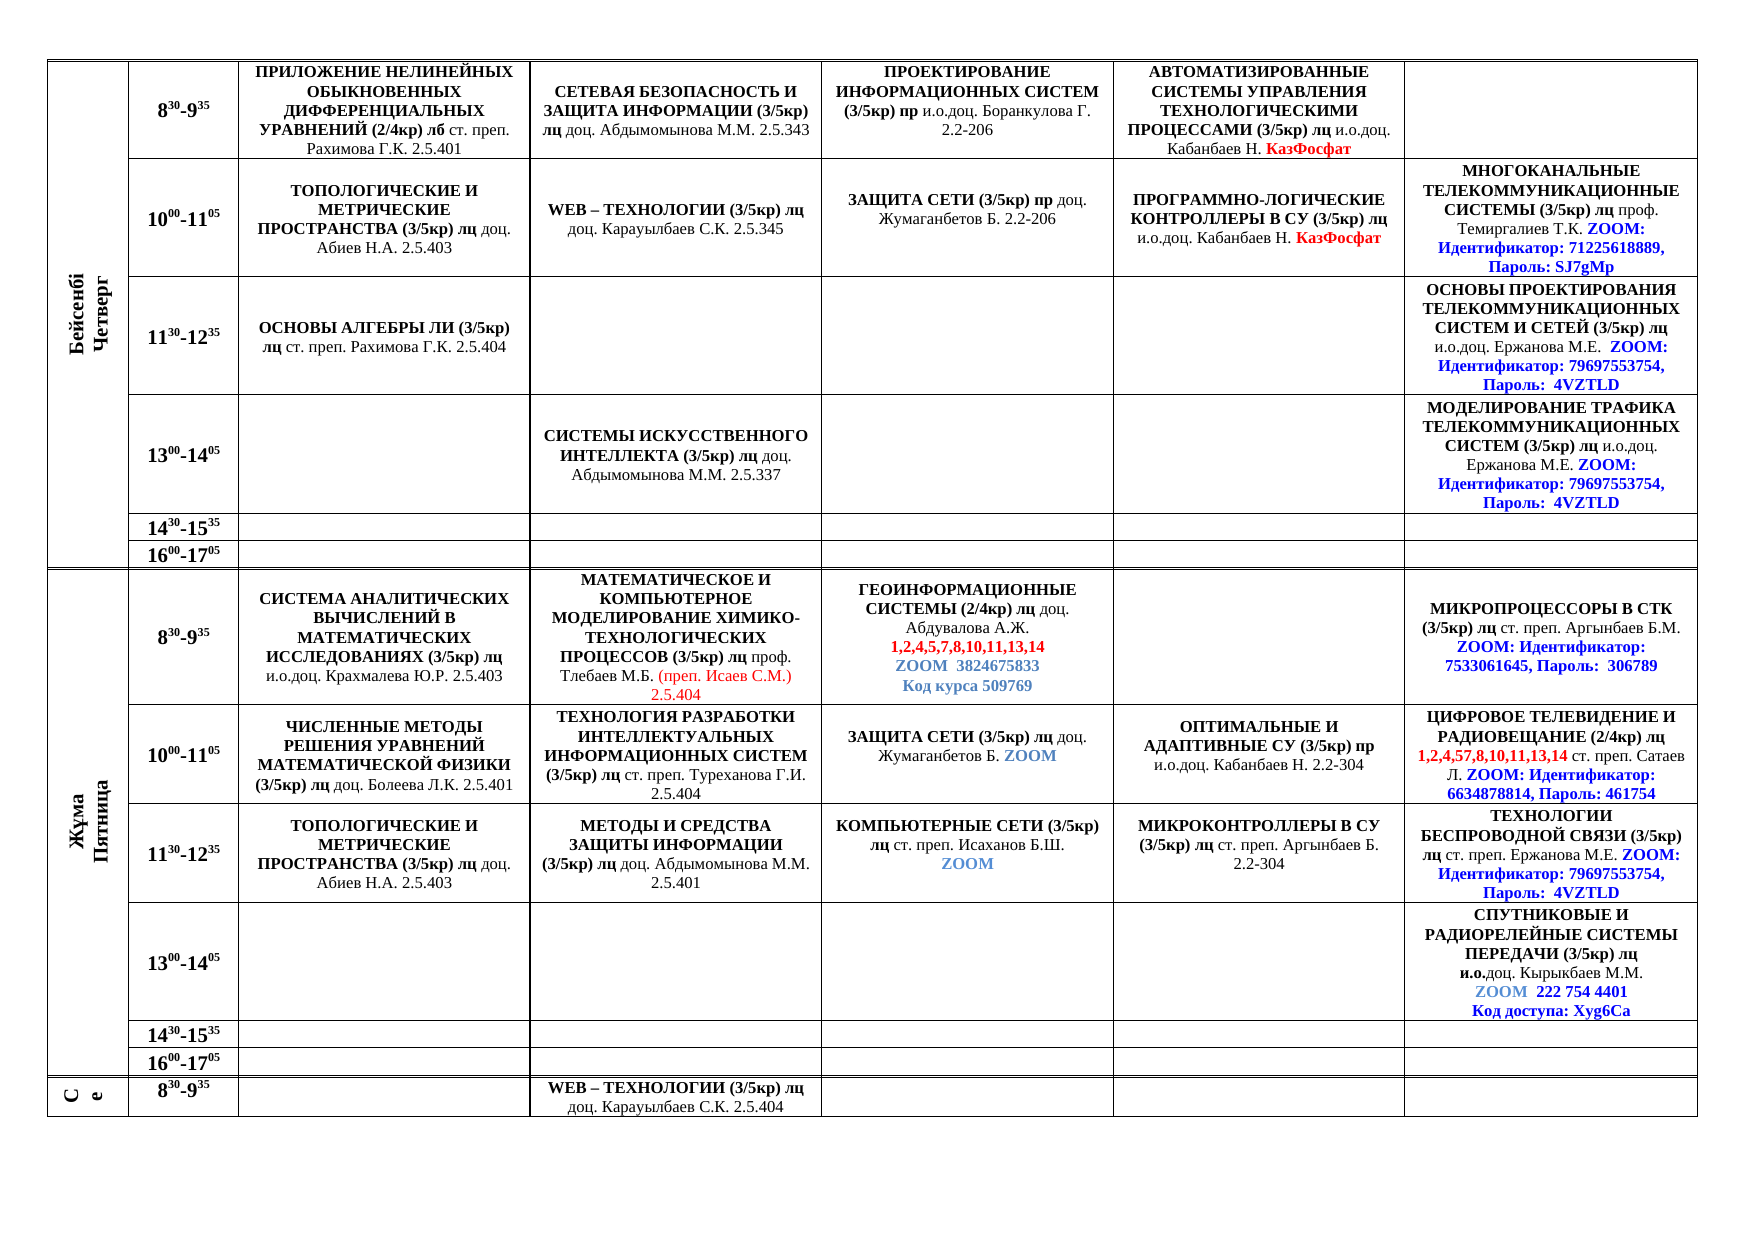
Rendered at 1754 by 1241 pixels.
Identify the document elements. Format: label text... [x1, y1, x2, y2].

table_cell ТОПОЛОГИЧЕСКИЕ И МЕТРИЧЕСКИЕ ПРОСТРАНСТВА (3/5кр) лц доц. Абиев Н.А. 2.5.403 [239, 159, 529, 276]
table_cell 830-935 [129, 1078, 238, 1116]
table_cell ЦИФРОВОЕ ТЕЛЕВИДЕНИЕ И РАДИОВЕЩАНИЕ (2/4кр) лц 1,2,4,57,8,10,11,13,14 ст. преп. Сатаев Л. ZOOM: Идентификатор: 6634878814, Пароль: 461754 [1405, 705, 1697, 803]
table_cell 1300-1405 [129, 395, 238, 512]
table_cell [239, 514, 529, 539]
table_cell [531, 277, 821, 394]
table_cell [1114, 903, 1404, 1020]
table_cell Сенбі Суббота [48, 1078, 128, 1116]
table_cell 1430-1535 [129, 514, 238, 539]
table_cell [531, 514, 821, 539]
table_cell [239, 1021, 529, 1047]
table_cell [531, 1048, 821, 1074]
table_cell [1405, 1021, 1697, 1047]
table_cell МЕТОДЫ И СРЕДСТВА ЗАЩИТЫ ИНФОРМАЦИИ (3/5кр) лц доц. Абдымомынова М.М. 2.5.401 [531, 804, 821, 902]
table_cell [1114, 570, 1404, 704]
table_cell Жұма Пятница [48, 570, 128, 1074]
table_cell [1405, 62, 1697, 158]
table_cell [239, 1048, 529, 1074]
table_cell 1300-1405 [129, 903, 238, 1020]
table_cell СЕТЕВАЯ БЕЗОПАСНОСТЬ И ЗАЩИТА ИНФОРМАЦИИ (3/5кр) лц доц. Абдымомынова М.М. 2.5.343 [531, 62, 821, 158]
table_cell СПУТНИКОВЫЕ И РАДИОРЕЛЕЙНЫЕ СИСТЕМЫ ПЕРЕДАЧИ (3/5кр) лц и.о.доц. Кырыкбаев М.М. ZOOM 222 754 4401 Код доступа: Xyg6Ca [1405, 903, 1697, 1020]
table_cell [1114, 277, 1404, 394]
table_cell 1130-1235 [129, 277, 238, 394]
table_cell [822, 903, 1113, 1020]
table_cell [239, 395, 529, 512]
table_cell 1000-1105 [129, 705, 238, 803]
table_cell [239, 1078, 529, 1116]
table_cell МИКРОПРОЦЕССОРЫ В СТК (3/5кр) лц ст. преп. Аргынбаев Б.М. ZOOM: Идентификатор: 7533061645, Пароль: 306789 [1405, 570, 1697, 704]
table_cell [822, 541, 1113, 567]
table_cell МИКРОКОНТРОЛЛЕРЫ В СУ (3/5кр) лц ст. преп. Аргынбаев Б. 2.2-304 [1114, 804, 1404, 902]
table_cell МНОГОКАНАЛЬНЫЕ ТЕЛЕКОММУНИКАЦИОННЫЕ СИСТЕМЫ (3/5кр) лц проф. Темиргалиев Т.К. ZOOM: Идентификатор: 71225618889, Пароль: SJ7gMp [1405, 159, 1697, 276]
table_cell 1600-1705 [129, 541, 238, 567]
table_cell ТЕХНОЛОГИЯ РАЗРАБОТКИ ИНТЕЛЛЕКТУАЛЬНЫХ ИНФОРМАЦИОННЫХ СИСТЕМ (3/5кр) лц ст. преп. Туреханова Г.И. 2.5.404 [531, 705, 821, 803]
table_cell [822, 514, 1113, 539]
table_cell [822, 1078, 1113, 1116]
table_cell ГЕОИНФОРМАЦИОННЫЕ СИСТЕМЫ (2/4кр) лц доц. Абдувалова А.Ж. 1,2,4,5,7,8,10,11,13,14 ZOOM 3824675833 Код курса 509769 [822, 570, 1113, 704]
table_cell [1405, 514, 1697, 539]
table_cell [1114, 1021, 1404, 1047]
table_cell 1130-1235 [129, 804, 238, 902]
table_cell ТЕХНОЛОГИИ БЕСПРОВОДНОЙ СВЯЗИ (3/5кр) лц ст. преп. Ержанова М.Е. ZOOM: Идентификатор: 79697553754, Пароль: 4VZTLD [1405, 804, 1697, 902]
table_cell [1114, 395, 1404, 512]
table_cell [1405, 1078, 1697, 1116]
table_cell ОСНОВЫ ПРОЕКТИРОВАНИЯ ТЕЛЕКОММУНИКАЦИОННЫХ СИСТЕМ И СЕТЕЙ (3/5кр) лц и.о.доц. Ержанова М.Е. ZOOM: Идентификатор: 79697553754, Пароль: 4VZTLD [1405, 277, 1697, 394]
table_cell АВТОМАТИЗИРОВАННЫЕ СИСТЕМЫ УПРАВЛЕНИЯ ТЕХНОЛОГИЧЕСКИМИ ПРОЦЕССАМИ (3/5кр) лц и.о.доц. Кабанбаев Н. КазФосфат [1114, 62, 1404, 158]
table_cell ОПТИМАЛЬНЫЕ И АДАПТИВНЫЕ СУ (3/5кр) пр и.о.доц. Кабанбаев Н. 2.2-304 [1114, 705, 1404, 803]
table_cell ЧИСЛЕННЫЕ МЕТОДЫ РЕШЕНИЯ УРАВНЕНИЙ МАТЕМАТИЧЕСКОЙ ФИЗИКИ (3/5кр) лц доц. Болеева Л.К. 2.5.401 [239, 705, 529, 803]
table_cell [822, 395, 1113, 512]
table_cell 830-935 [129, 570, 238, 704]
table_cell [239, 541, 529, 567]
table_cell КОМПЬЮТЕРНЫЕ СЕТИ (3/5кр) лц ст. преп. Исаханов Б.Ш. ZOOM [822, 804, 1113, 902]
table_cell ПРОЕКТИРОВАНИЕ ИНФОРМАЦИОННЫХ СИСТЕМ (3/5кр) пр и.о.доц. Боранкулова Г. 2.2-206 [822, 62, 1113, 158]
table_cell 830-935 [129, 62, 238, 158]
table_cell МОДЕЛИРОВАНИЕ ТРАФИКА ТЕЛЕКОММУНИКАЦИОННЫХ СИСТЕМ (3/5кр) лц и.о.доц. Ержанова М.Е. ZOOM: Идентификатор: 79697553754, Пароль: 4VZTLD [1405, 395, 1697, 512]
table_cell СИСТЕМА АНАЛИТИЧЕСКИХ ВЫЧИСЛЕНИЙ В МАТЕМАТИЧЕСКИХ ИССЛЕДОВАНИЯХ (3/5кр) лц и.о.доц. Крахмалева Ю.Р. 2.5.403 [239, 570, 529, 704]
table_cell [239, 903, 529, 1020]
table_cell WEB – ТЕХНОЛОГИИ (3/5кр) лц доц. Карауылбаев С.К. 2.5.404 [531, 1078, 821, 1116]
table_cell [531, 903, 821, 1020]
table_cell [1114, 541, 1404, 567]
table_cell 1000-1105 [129, 159, 238, 276]
table_cell 1600-1705 [129, 1048, 238, 1074]
table_cell [1405, 541, 1697, 567]
table_cell ПРОГРАММНО-ЛОГИЧЕСКИЕ КОНТРОЛЛЕРЫ В СУ (3/5кр) лц и.о.доц. Кабанбаев Н. КазФосфат [1114, 159, 1404, 276]
table_cell СИСТЕМЫ ИСКУССТВЕННОГО ИНТЕЛЛЕКТА (3/5кр) лц доц. Абдымомынова М.М. 2.5.337 [531, 395, 821, 512]
table_cell ЗАЩИТА СЕТИ (3/5кр) лц доц. Жумаганбетов Б. ZOOM [822, 705, 1113, 803]
table_cell [822, 1021, 1113, 1047]
table_cell 1430-1535 [129, 1021, 238, 1047]
table_cell МАТЕМАТИЧЕСКОЕ И КОМПЬЮТЕРНОЕ МОДЕЛИРОВАНИЕ ХИМИКО-ТЕХНОЛОГИЧЕСКИХ ПРОЦЕССОВ (3/5кр) лц проф. Тлебаев М.Б. (преп. Исаев С.М.) 2.5.404 [531, 570, 821, 704]
table_cell [1114, 1078, 1404, 1116]
table_cell Бейсенбі Четверг [48, 62, 128, 567]
table_cell [822, 277, 1113, 394]
table_cell [1114, 1048, 1404, 1074]
table_cell ТОПОЛОГИЧЕСКИЕ И МЕТРИЧЕСКИЕ ПРОСТРАНСТВА (3/5кр) лц доц. Абиев Н.А. 2.5.403 [239, 804, 529, 902]
table_cell ПРИЛОЖЕНИЕ НЕЛИНЕЙНЫХ ОБЫКНОВЕННЫХ ДИФФЕРЕНЦИАЛЬНЫХ УРАВНЕНИЙ (2/4кр) лб ст. преп. Рахимова Г.К. 2.5.401 [239, 62, 529, 158]
table_cell [531, 1021, 821, 1047]
table_cell [1405, 1048, 1697, 1074]
table_cell [822, 1048, 1113, 1074]
table_cell WEB – ТЕХНОЛОГИИ (3/5кр) лц доц. Карауылбаев С.К. 2.5.345 [531, 159, 821, 276]
table_cell ОСНОВЫ АЛГЕБРЫ ЛИ (3/5кр) лц ст. преп. Рахимова Г.К. 2.5.404 [239, 277, 529, 394]
table_cell [1114, 514, 1404, 539]
table_cell ЗАЩИТА СЕТИ (3/5кр) пр доц. Жумаганбетов Б. 2.2-206 [822, 159, 1113, 276]
table_cell [531, 541, 821, 567]
